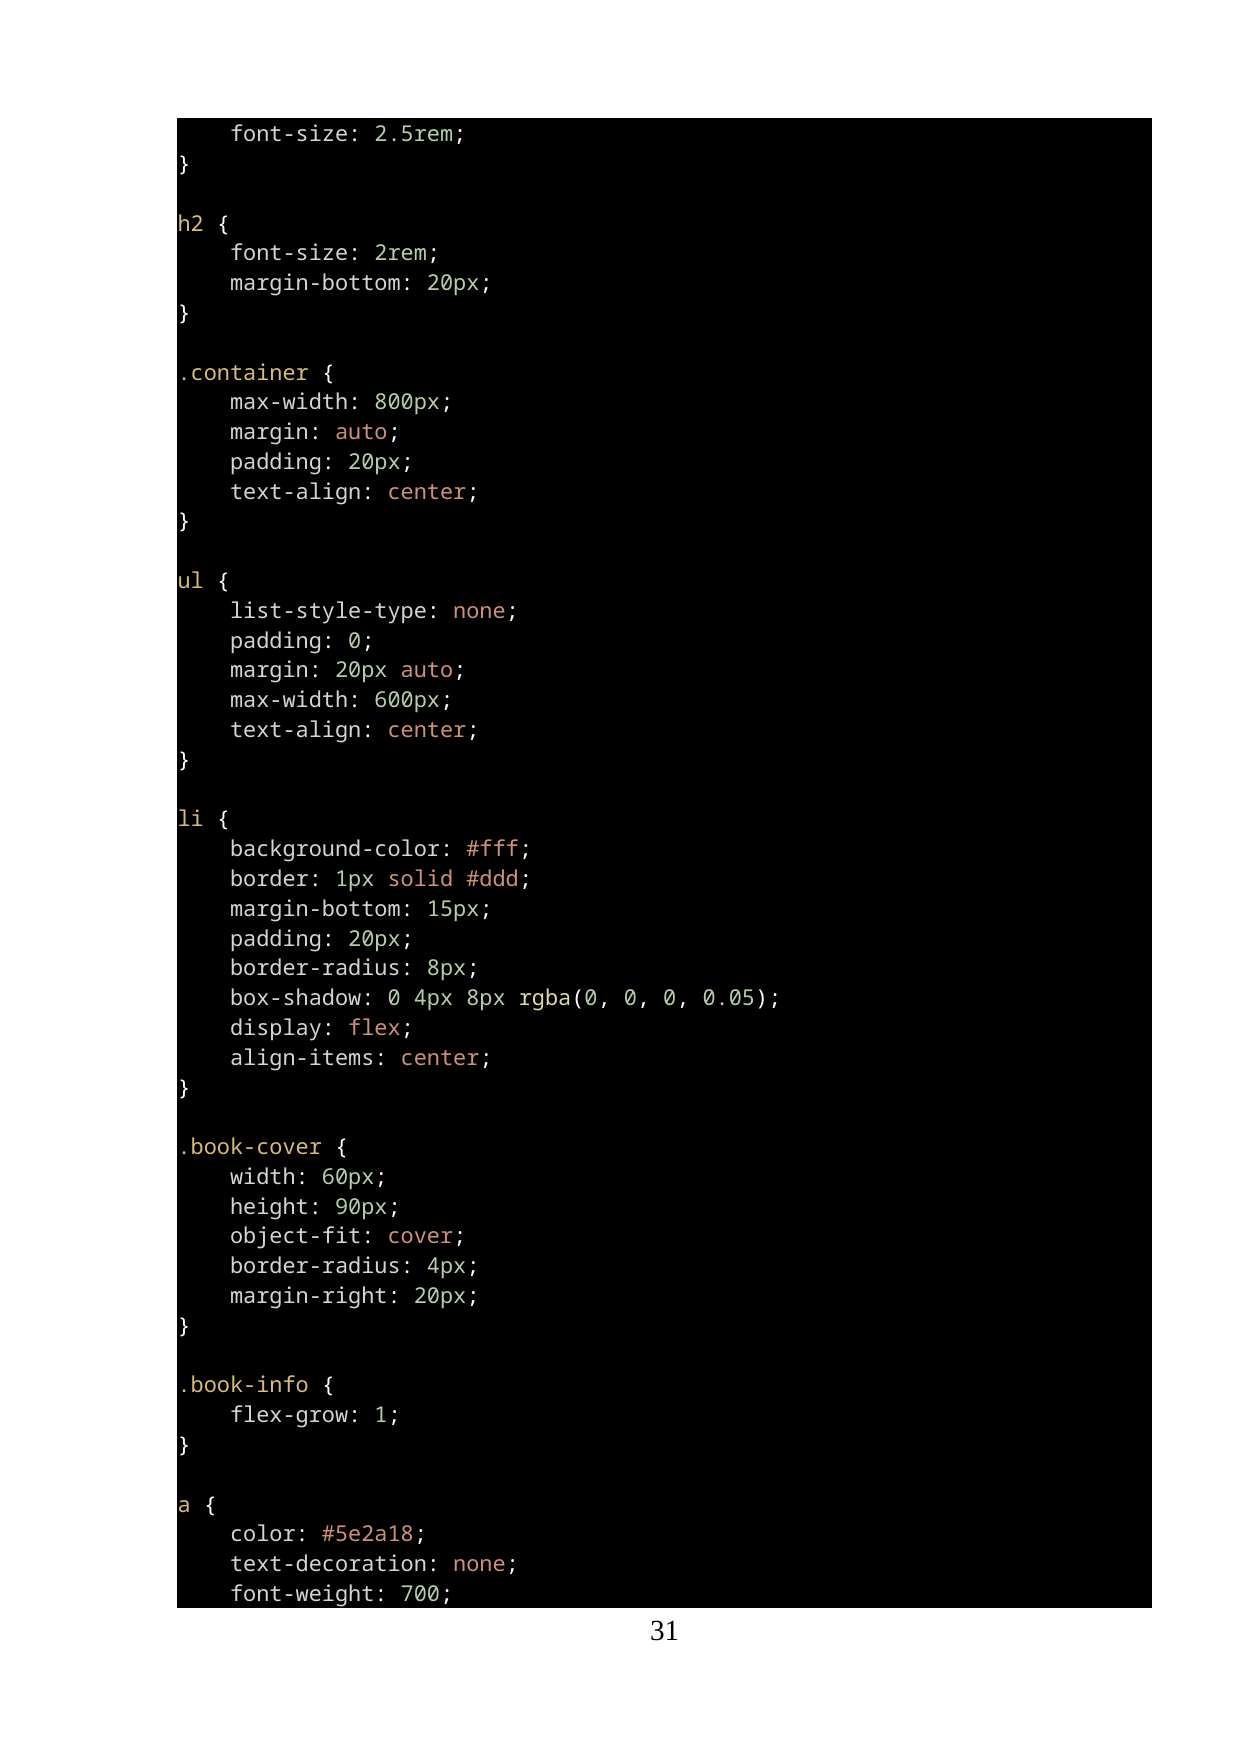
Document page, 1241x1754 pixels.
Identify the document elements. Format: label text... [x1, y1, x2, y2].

text border-radius: 4px; [177, 1250, 1152, 1280]
text } [177, 744, 1152, 773]
text } [177, 1429, 1152, 1459]
text } [177, 505, 1152, 535]
text width: 60px; [177, 1161, 1152, 1191]
text max-width: 600px; [177, 684, 1152, 714]
text text-align: center; [177, 714, 1152, 744]
text .book-info { [177, 1369, 1152, 1399]
text list-style-type: none; [177, 595, 1152, 624]
text font-weight: 700; [177, 1578, 1152, 1608]
text margin-right: 20px; [177, 1280, 1152, 1310]
text height: 90px; [177, 1191, 1152, 1220]
text a { [177, 1488, 1152, 1518]
text } [177, 1310, 1152, 1339]
text align-items: center; [177, 1042, 1152, 1071]
text ul { [177, 565, 1152, 595]
text box-shadow: 0 4px 8px rgba(0, 0, 0, 0.05); [177, 982, 1152, 1012]
text margin-bottom: 20px; [177, 267, 1152, 297]
text text-align: center; [177, 476, 1152, 505]
text font-size: 2.5rem; [177, 118, 1152, 148]
text h2 { [177, 207, 1152, 237]
text display: flex; [177, 1012, 1152, 1042]
text text-decoration: none; [177, 1548, 1152, 1578]
text margin: auto; [177, 416, 1152, 446]
text li { [177, 803, 1152, 833]
text } [177, 297, 1152, 327]
text padding: 20px; [177, 922, 1152, 952]
text background-color: #fff; [177, 833, 1152, 863]
text margin-bottom: 15px; [177, 893, 1152, 922]
text .container { [177, 356, 1152, 386]
text padding: 0; [177, 624, 1152, 654]
text padding: 20px; [177, 446, 1152, 476]
text } [177, 148, 1152, 178]
text font-size: 2rem; [177, 237, 1152, 267]
text border: 1px solid #ddd; [177, 863, 1152, 893]
text color: #5e2a18; [177, 1518, 1152, 1548]
text .book-cover { [177, 1131, 1152, 1161]
text object-fit: cover; [177, 1220, 1152, 1250]
text flex-grow: 1; [177, 1399, 1152, 1429]
text border-radius: 8px; [177, 952, 1152, 982]
text } [177, 1071, 1152, 1101]
text max-width: 800px; [177, 386, 1152, 416]
text margin: 20px auto; [177, 654, 1152, 684]
